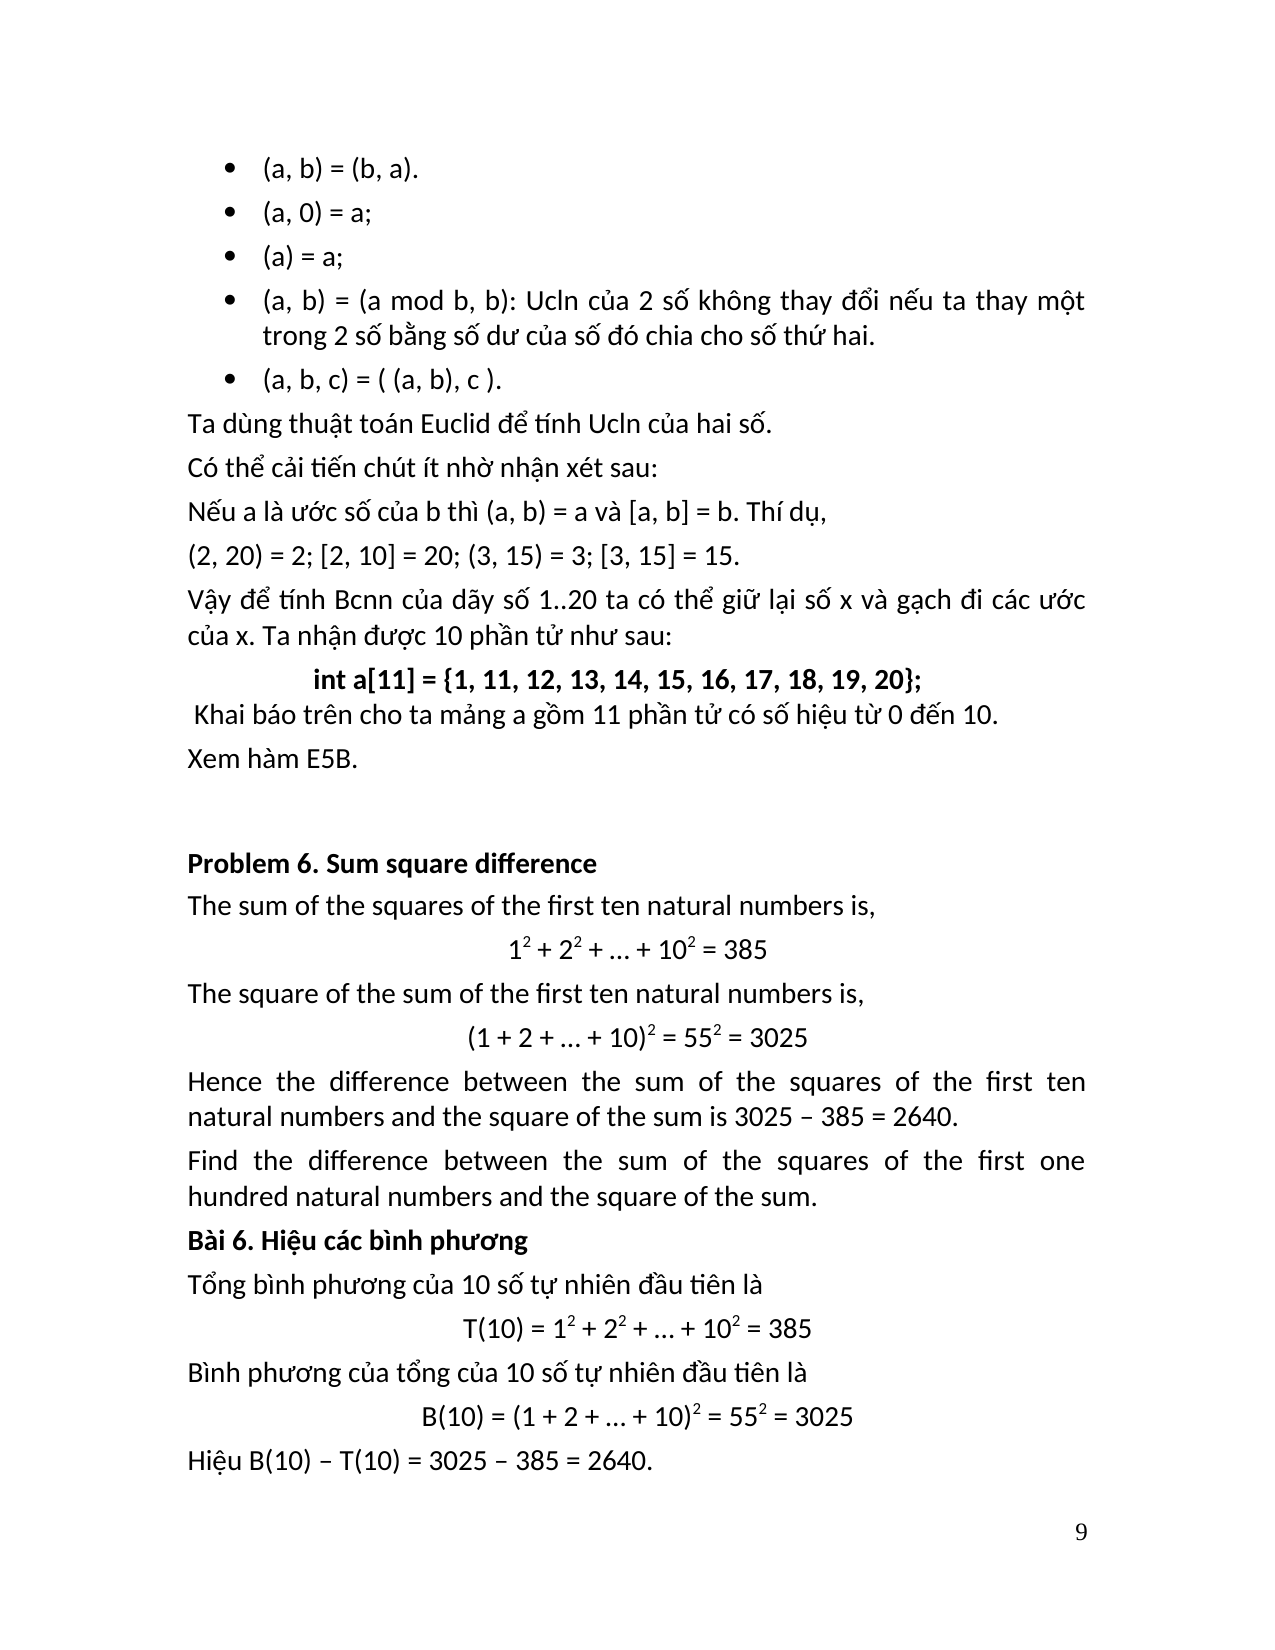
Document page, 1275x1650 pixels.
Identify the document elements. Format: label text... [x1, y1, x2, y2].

text Tổng bình phương của 10 số tự nhiên đầu tiên là [187, 1266, 1087, 1301]
list (a) = a; [225, 238, 1087, 273]
text Bài 6. Hiệu các bình phương [187, 1222, 1087, 1257]
text Có thể cải tiến chút ít nhờ nhận xét sau: [187, 449, 1087, 485]
text The sum of the squares of the first ten natural numbers is, [187, 887, 1087, 922]
text Khai báo trên cho ta mảng a gồm 11 phần tử có số hiệu từ 0 đến 10. [187, 696, 1087, 732]
text (2, 20) = 2; [2, 10] = 20; (3, 15) = 3; [3, 15] = 15. [187, 537, 1087, 573]
text Vậy để tính Bcnn của dãy số 1..20 ta có thể giữ lại số x và gạch đi các ước của x. Ta nhận được 10 phần tử như sau: [187, 581, 1087, 652]
text Hiệu B(10) – T(10) = 3025 – 385 = 2640. [187, 1442, 1087, 1477]
text Find the difference between the sum of the squares of the first one hundred natural numbers and the square of the sum. [187, 1142, 1087, 1213]
text Xem hàm E5B. [187, 740, 1087, 776]
text T(10) = 12 + 22 + … + 102 = 385 [187, 1310, 1087, 1345]
text Nếu a là ước số của b thì (a, b) = a và [a, b] = b. Thí dụ, [187, 493, 1087, 529]
list (a, 0) = a; [225, 194, 1087, 229]
text Hence the difference between the sum of the squares of the first ten natural numbers and the square of the sum is 3025 – 385 = 2640. [187, 1063, 1087, 1134]
text (1 + 2 + … + 10)2 = 552 = 3025 [187, 1019, 1087, 1054]
text B(10) = (1 + 2 + … + 10)2 = 552 = 3025 [187, 1398, 1087, 1433]
text Bình phương của tổng của 10 số tự nhiên đầu tiên là [187, 1354, 1087, 1389]
list (a, b, c) = ( (a, b), c ). [225, 361, 1087, 397]
list (a, b) = (a mod b, b): Ucln của 2 số không thay đổi nếu ta thay một trong 2 số bằng số dư của số đó chia cho số thứ hai. [225, 282, 1087, 353]
text Ta dùng thuật toán Euclid để tính Ucln của hai số. [187, 405, 1087, 441]
text The square of the sum of the first ten natural numbers is, [187, 975, 1087, 1010]
list (a, b) = (b, a). [225, 150, 1087, 186]
subtitle Problem 6. Sum square difference [187, 845, 1087, 881]
text int a[11] = {1, 11, 12, 13, 14, 15, 16, 17, 18, 19, 20}; [300, 661, 1087, 696]
text 12 + 22 + … + 102 = 385 [187, 931, 1087, 966]
